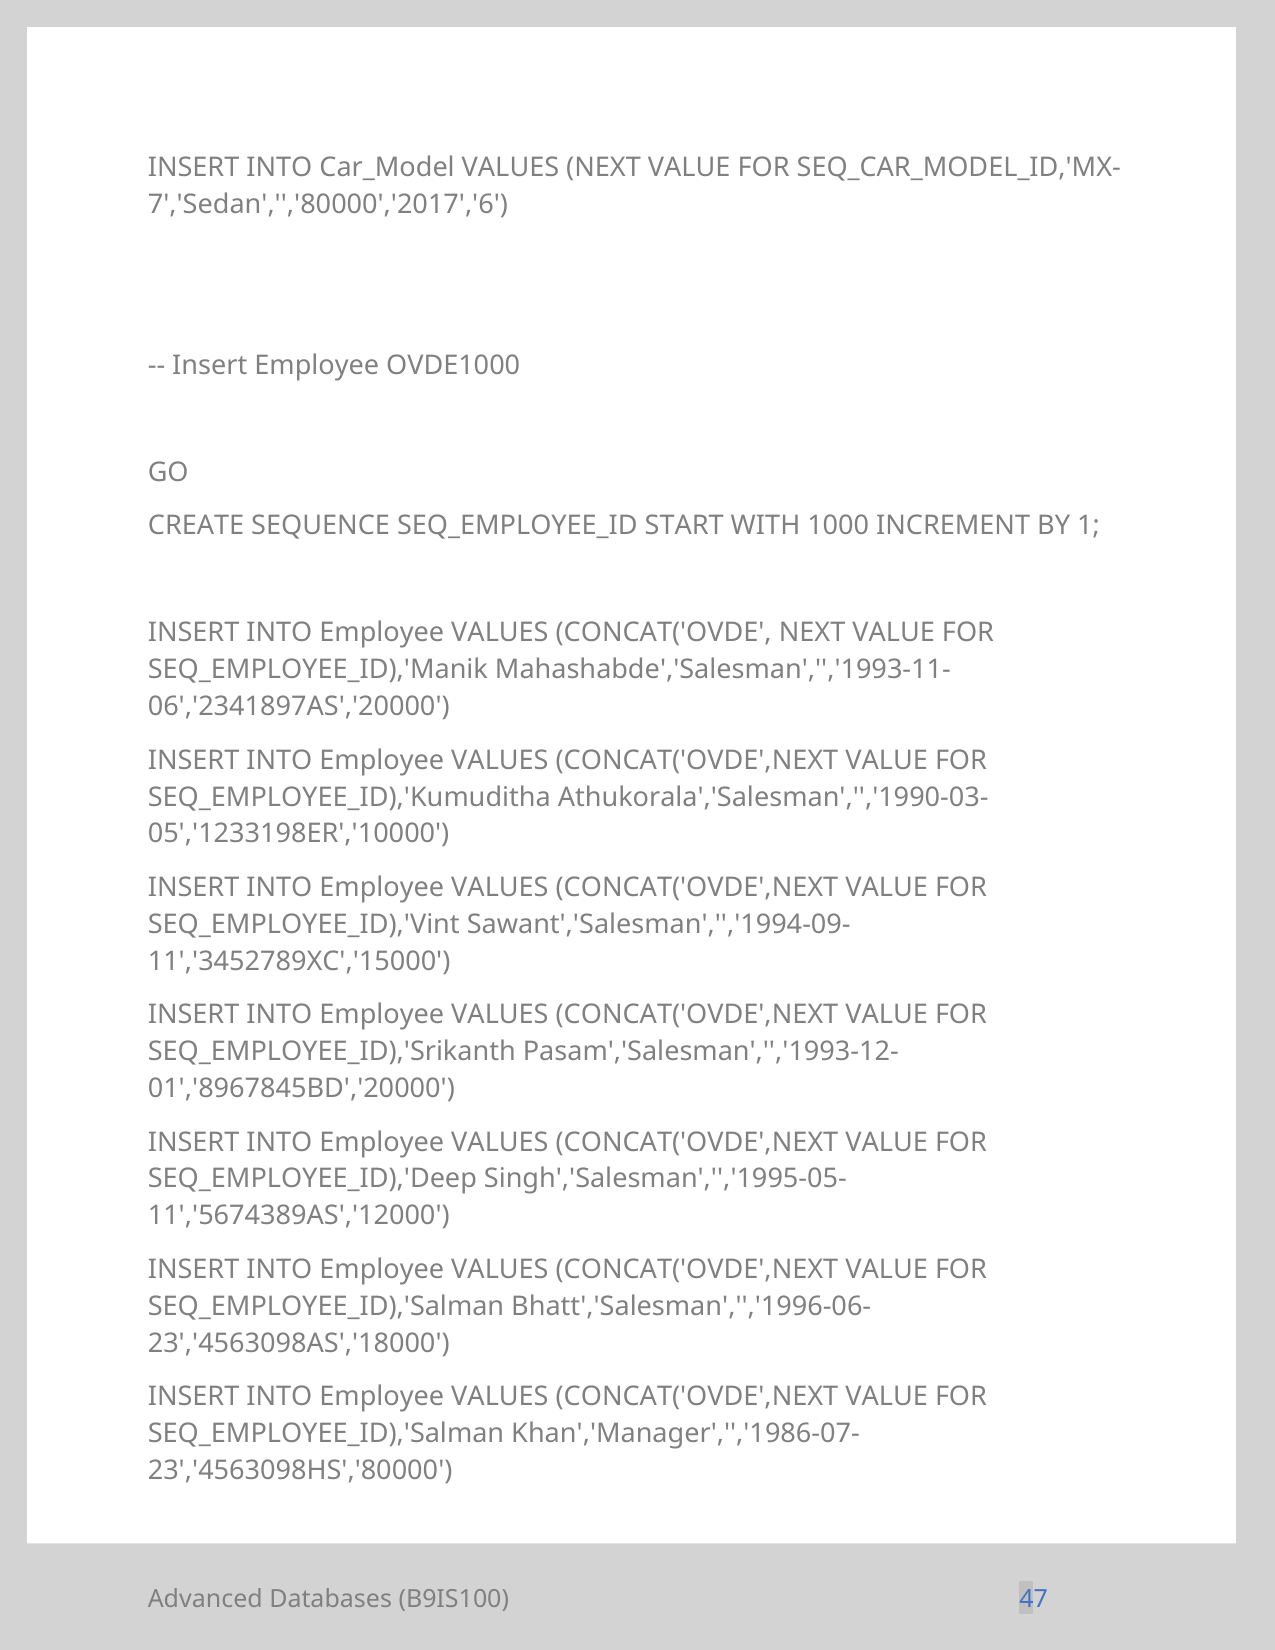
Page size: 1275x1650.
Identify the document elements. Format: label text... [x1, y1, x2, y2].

text CREATE SEQUENCE SEQ_EMPLOYEE_ID START WITH 1000 INCREMENT BY 1; [148, 506, 1127, 543]
text GO [148, 452, 1127, 489]
text -- Insert Employee OVDE1000 [148, 345, 1127, 382]
text INSERT INTO Employee VALUES (CONCAT('OVDE',NEXT VALUE FOR SEQ_EMPLOYEE_ID),'Vint Sawant','Salesman','','1994-09-11','3452789XC','15000') [148, 867, 1127, 978]
text INSERT INTO Employee VALUES (CONCAT('OVDE',NEXT VALUE FOR SEQ_EMPLOYEE_ID),'Kumuditha Athukorala','Salesman','','1990-03-05','1233198ER','10000') [148, 740, 1127, 851]
text INSERT INTO Employee VALUES (CONCAT('OVDE',NEXT VALUE FOR SEQ_EMPLOYEE_ID),'Salman Khan','Manager','','1986-07-23','4563098HS','80000') [148, 1377, 1127, 1487]
text INSERT INTO Employee VALUES (CONCAT('OVDE',NEXT VALUE FOR SEQ_EMPLOYEE_ID),'Deep Singh','Salesman','','1995-05-11','5674389AS','12000') [148, 1122, 1127, 1233]
text INSERT INTO Car_Model VALUES (NEXT VALUE FOR SEQ_CAR_MODEL_ID,'MX-7','Sedan','','80000','2017','6') [148, 148, 1127, 221]
text INSERT INTO Employee VALUES (CONCAT('OVDE', NEXT VALUE FOR SEQ_EMPLOYEE_ID),'Manik Mahashabde','Salesman','','1993-11-06','2341897AS','20000') [148, 613, 1127, 723]
text INSERT INTO Employee VALUES (CONCAT('OVDE',NEXT VALUE FOR SEQ_EMPLOYEE_ID),'Salman Bhatt','Salesman','','1996-06-23','4563098AS','18000') [148, 1249, 1127, 1360]
text INSERT INTO Employee VALUES (CONCAT('OVDE',NEXT VALUE FOR SEQ_EMPLOYEE_ID),'Srikanth Pasam','Salesman','','1993-12-01','8967845BD','20000') [148, 995, 1127, 1105]
